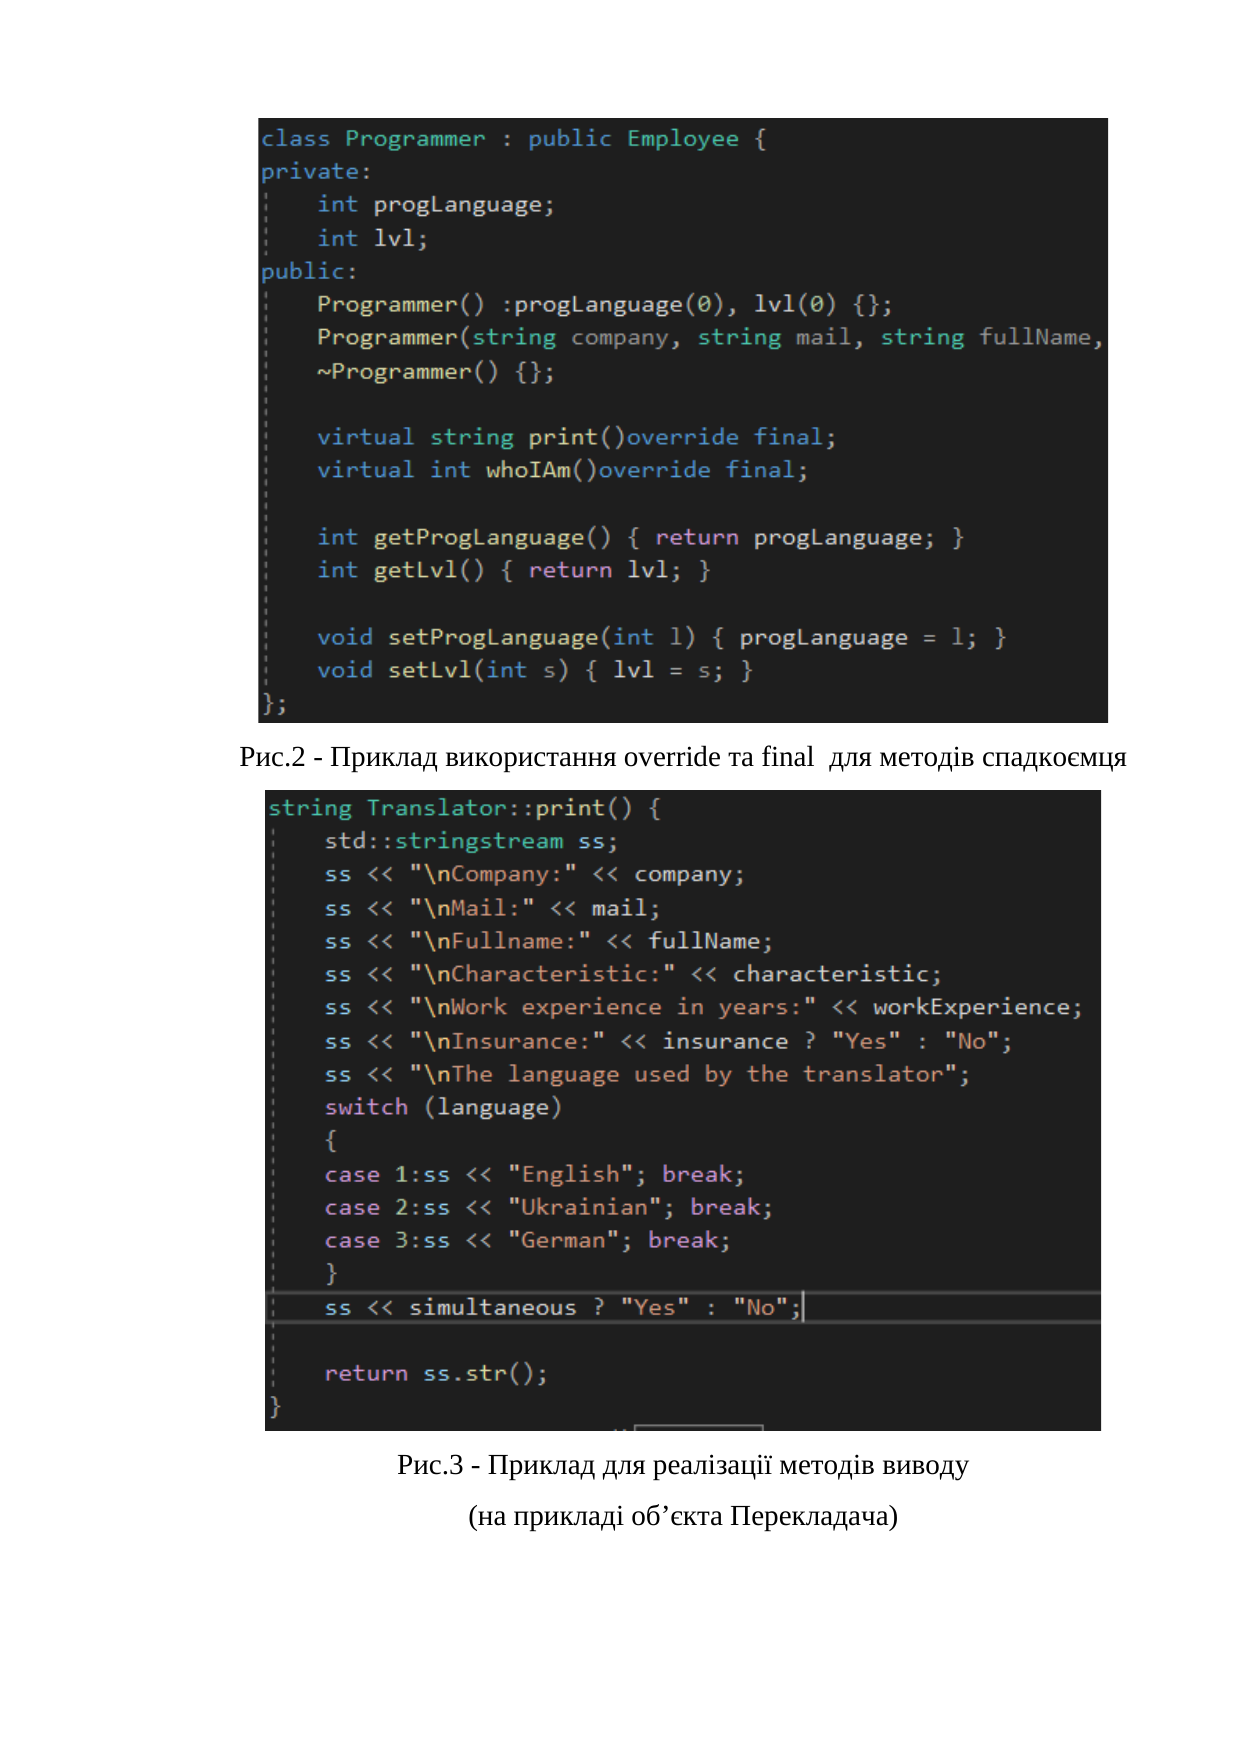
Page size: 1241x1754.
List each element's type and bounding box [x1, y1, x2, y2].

picture [265, 790, 1102, 1431]
text [215, 118, 1152, 1581]
picture [258, 118, 1109, 723]
